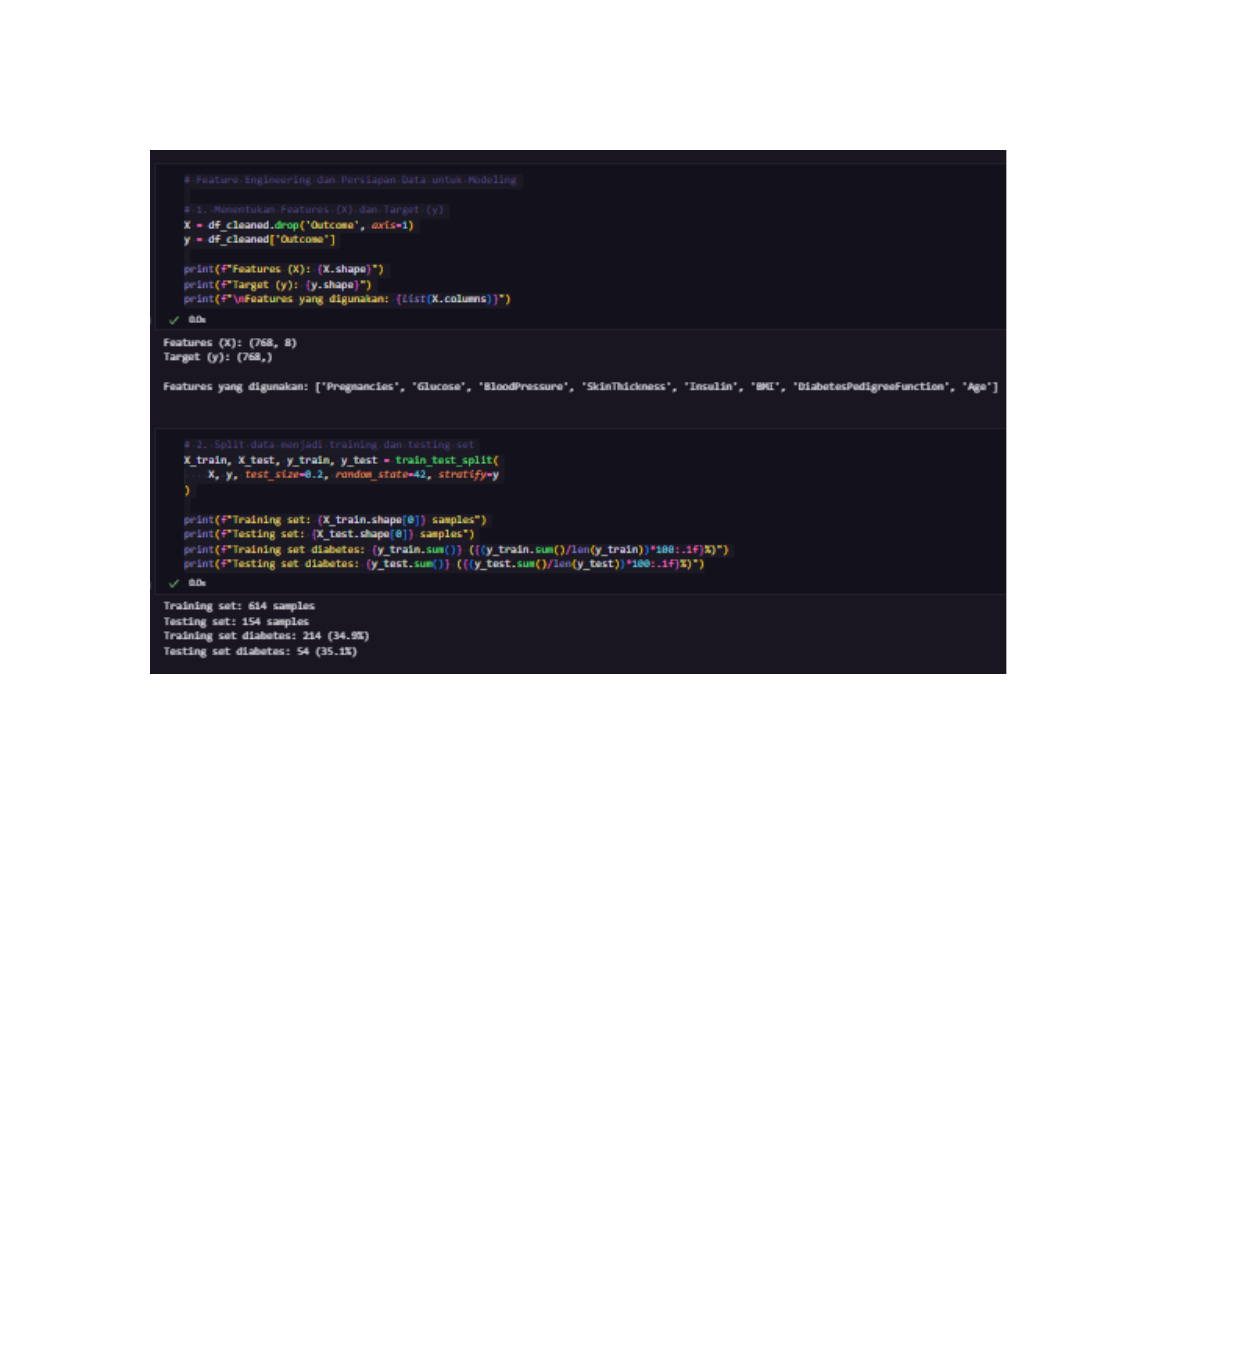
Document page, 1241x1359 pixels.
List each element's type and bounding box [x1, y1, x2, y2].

picture [150, 150, 1007, 674]
